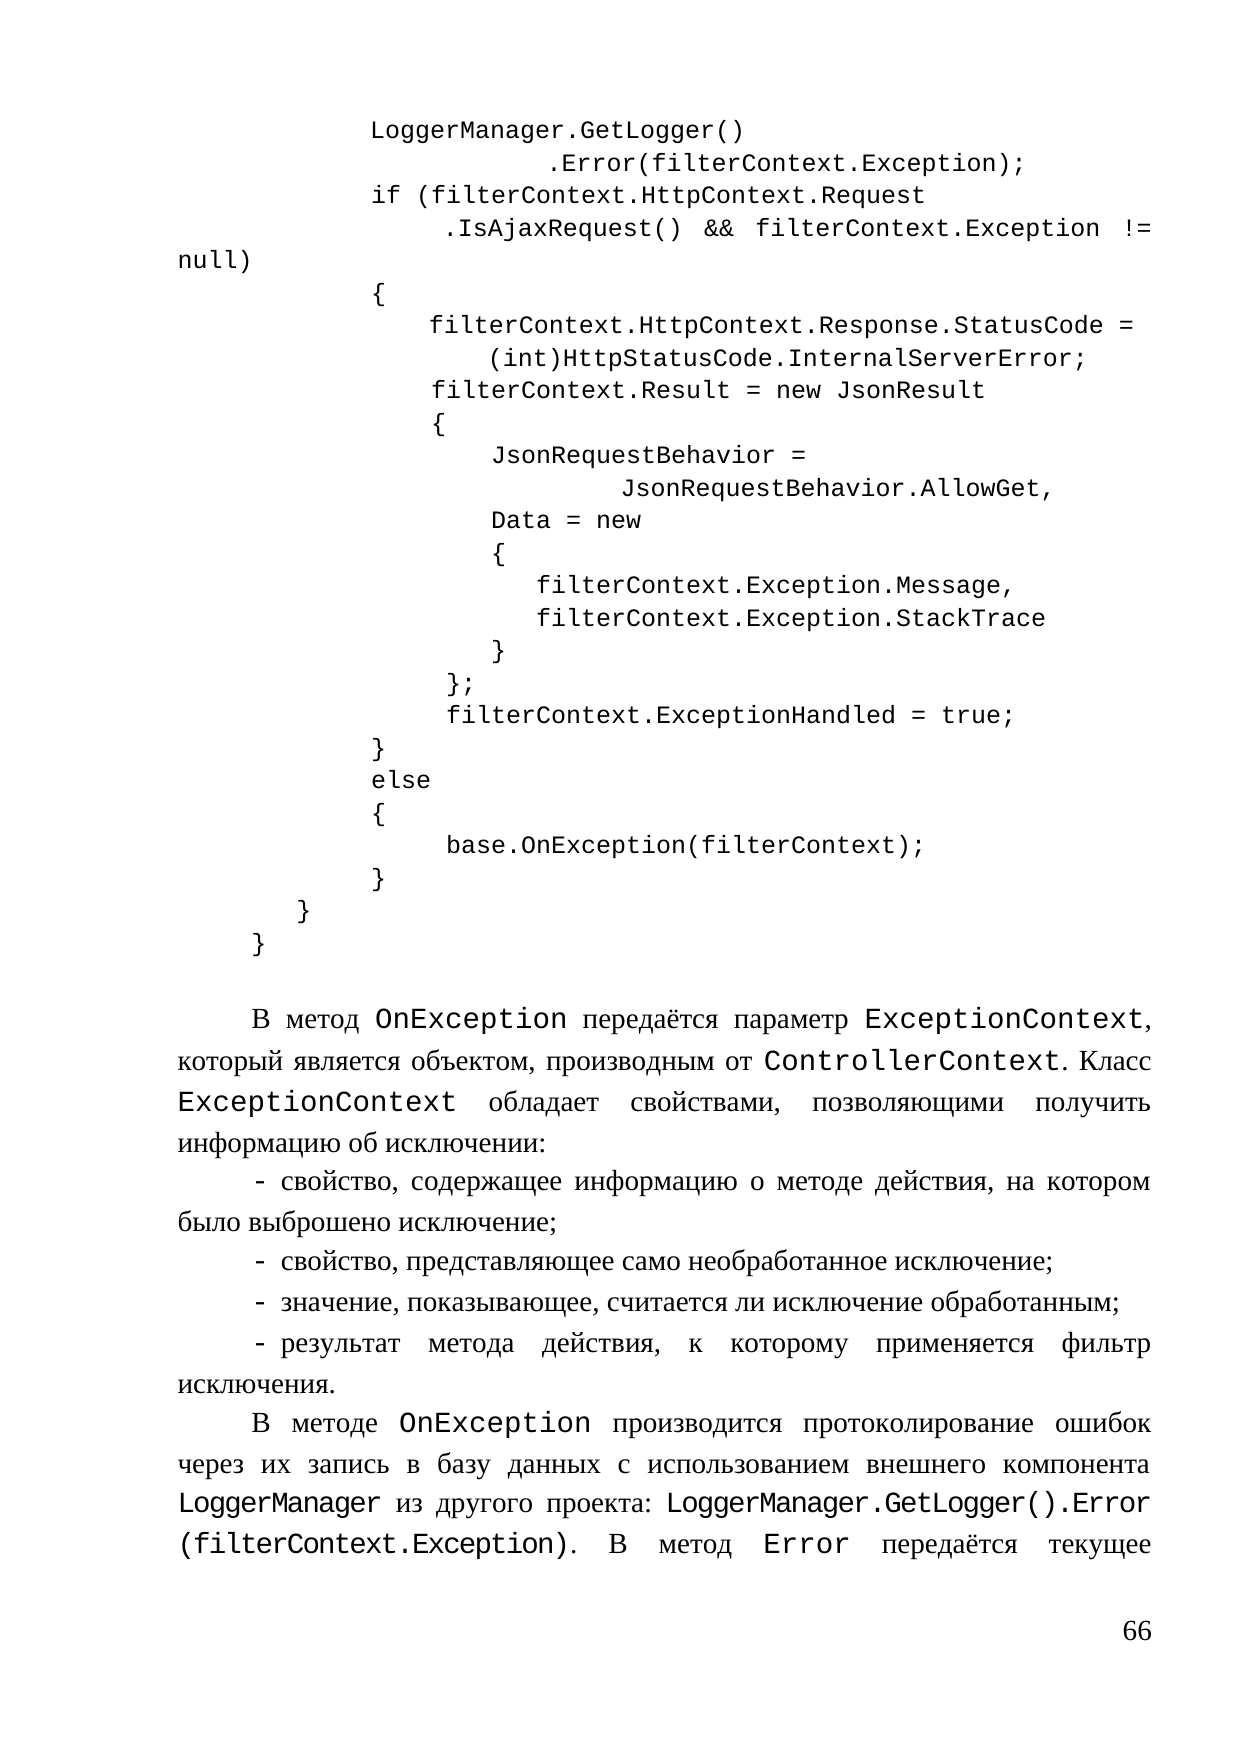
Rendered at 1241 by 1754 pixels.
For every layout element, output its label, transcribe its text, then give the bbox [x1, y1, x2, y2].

text } [177, 638, 1152, 666]
text значение, показывающее, считается ли исключение обработанным; [177, 1284, 1152, 1320]
text результат метода действия, к которому применяется фильтр исключения. [177, 1326, 1152, 1400]
text (int)HttpStatusCode.InternalServerError; [399, 346, 1152, 374]
text } [177, 931, 1152, 959]
text свойство, содержащее информацию о методе действия, на котором было выброшено исключение; [177, 1163, 1152, 1238]
text В метод OnException передаётся параметр ExceptionContext, который является объектом, производным от ControllerContext. Класс ExceptionContext обладает свойствами, позволяющими получить информацию об исключении: [177, 1002, 1152, 1158]
text JsonRequestBehavior = [177, 443, 1152, 471]
text } [177, 898, 1152, 926]
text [177, 1405, 1152, 1562]
text { [177, 801, 1152, 829]
text else [177, 768, 1152, 796]
text filterContext.Result = new JsonResult [177, 378, 1152, 406]
text свойство, представляющее само необработанное исключение; [177, 1243, 1152, 1279]
text { [177, 541, 1152, 569]
text { [177, 411, 1152, 439]
text filterContext.Exception.Message, [177, 573, 1152, 601]
text .Error(filterContext.Exception); [473, 151, 1152, 179]
text }; [177, 671, 1152, 699]
text filterContext.ExceptionHandled = true; [177, 703, 1152, 731]
text Data = new [177, 508, 1152, 536]
text } [177, 736, 1152, 764]
text filterContext.HttpContext.Response.StatusCode = [325, 313, 1152, 341]
text .IsAjaxRequest() && filterContext.Exception != null) [177, 216, 1152, 276]
text JsonRequestBehavior.AllowGet, [177, 476, 1152, 504]
text LoggerManager.GetLogger() [177, 118, 1152, 146]
text base.OnException(filterContext); [177, 833, 1152, 861]
text } [177, 866, 1152, 894]
text { [251, 281, 1152, 309]
text if (filterContext.HttpContext.Request [177, 183, 1152, 211]
text filterContext.Exception.StackTrace [177, 606, 1152, 634]
